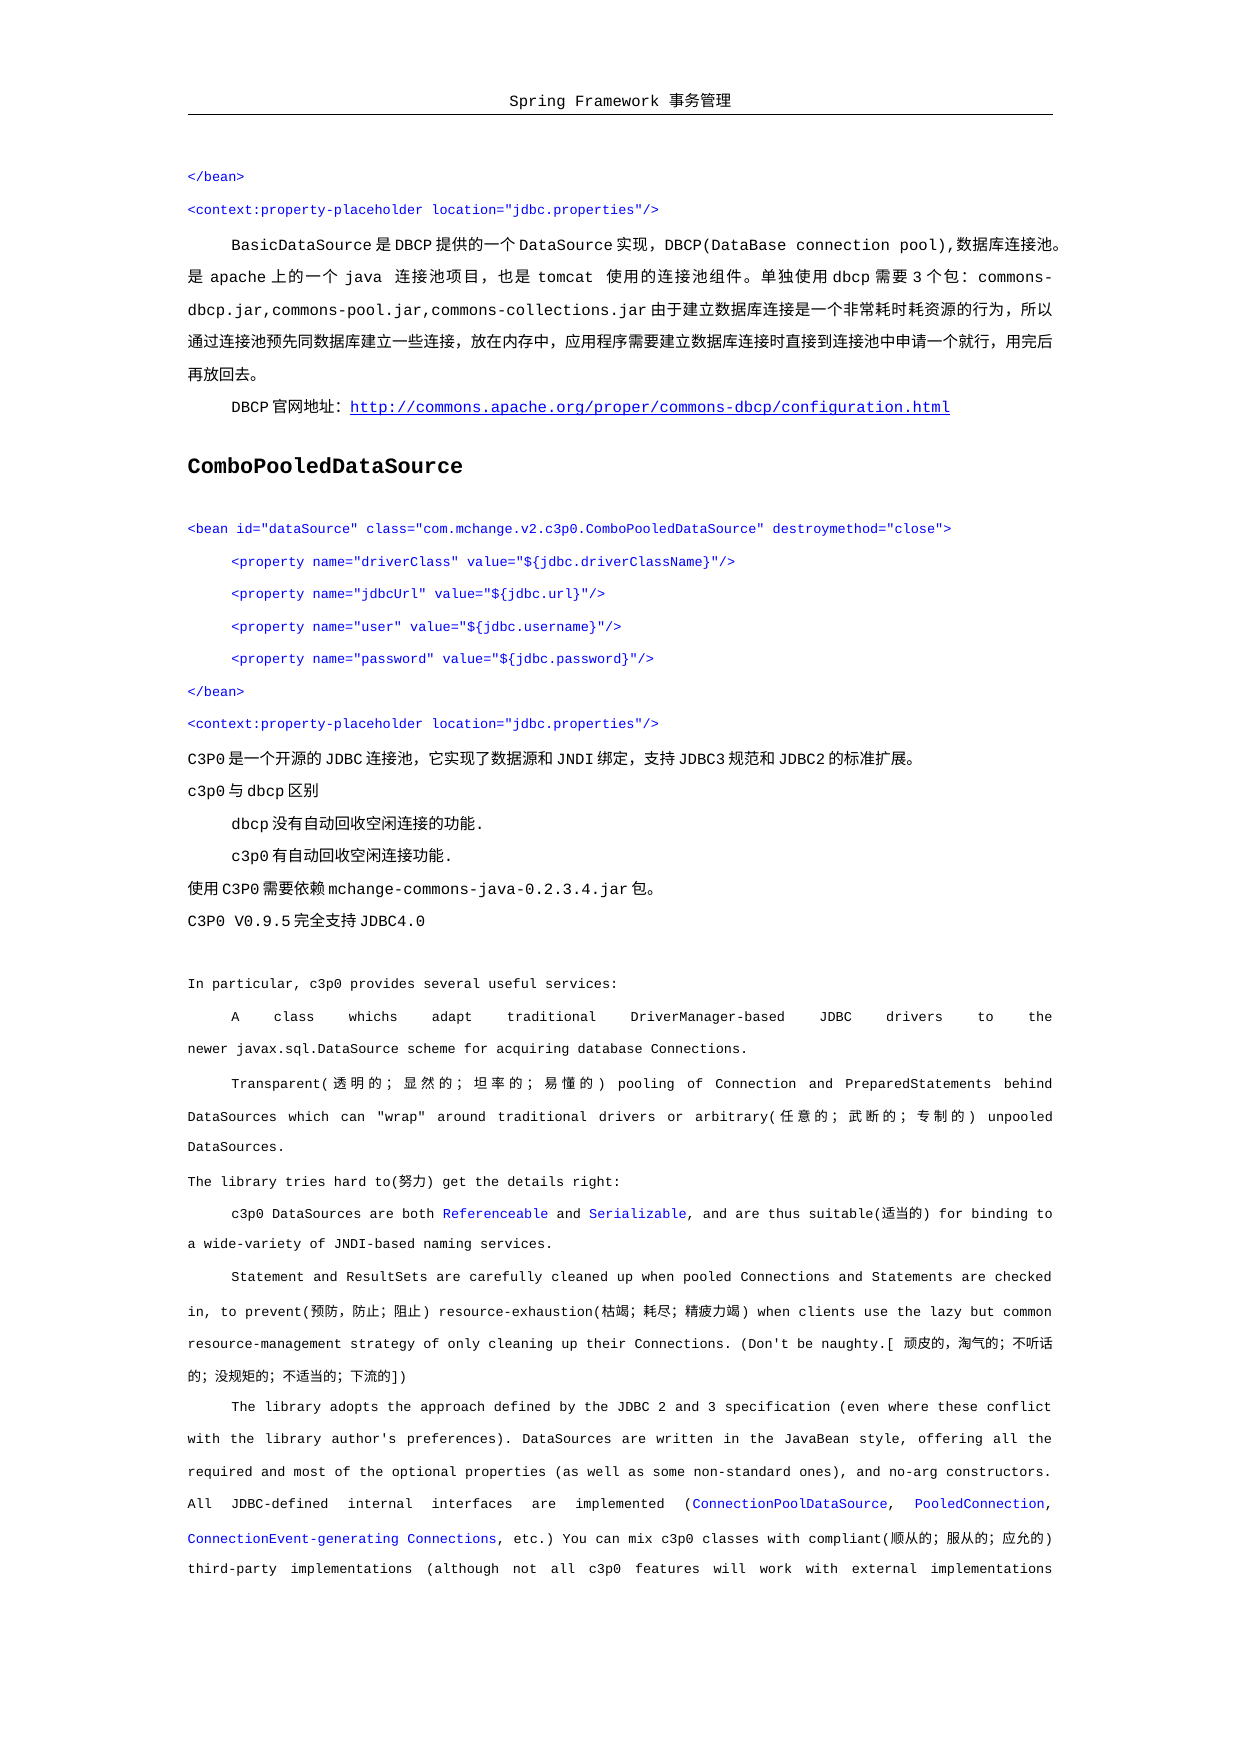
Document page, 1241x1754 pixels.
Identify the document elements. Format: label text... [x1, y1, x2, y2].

text DBCP官网地址：http://commons.apache.org/proper/commons-dbcp/configuration.html [187, 389, 1053, 422]
text <property name="password" value="${jdbc.password}"/> [187, 644, 1053, 676]
text c3p0与dbcp区别 [187, 774, 1053, 806]
text Transparent(透明的；显然的；坦率的；易懂的) pooling of Connection and PreparedStatements behind DataSources which can "wrap" around traditional drivers or arbitrary(任意的；武断的；专制的) unpooled DataSources. [187, 1066, 1053, 1164]
text </bean> [187, 162, 1053, 194]
text <context:property-placeholder location="jdbc.properties"/> [187, 194, 1053, 227]
text c3p0 DataSources are both Referenceable and Serializable, and are thus suitable(适当的) for binding to a wide-variety of JNDI-based naming services. [187, 1196, 1053, 1261]
text <bean id="dataSource" class="com.mchange.v2.c3p0.ComboPooledDataSource" destroymethod="close"> [187, 514, 1053, 546]
text C3P0 V0.9.5完全支持JDBC4.0 [187, 904, 1053, 936]
text <property name="user" value="${jdbc.username}"/> [187, 611, 1053, 644]
text c3p0有自动回收空闲连接功能. [231, 839, 1053, 871]
subtitle ComboPooledDataSource [187, 451, 1053, 484]
text <property name="driverClass" value="${jdbc.driverClassName}"/> [187, 546, 1053, 579]
text BasicDataSource是DBCP提供的一个DataSource实现，DBCP(DataBase connection pool),数据库连接池。是 apache上的一个 java 连接池项目，也是 tomcat 使用的连接池组件。单独使用dbcp需要3个包：commons-dbcp.jar,commons-pool.jar,commons-collections.jar由于建立数据库连接是一个非常耗时耗资源的行为，所以通过连接池预先同数据库建立一些连接，放在内存中，应用程序需要建立数据库连接时直接到连接池中申请一个就行，用完后再放回去。 [187, 227, 1053, 389]
text Statement and ResultSets are carefully cleaned up when pooled Connections and Statements are checked in, to prevent(预防，防止；阻止) resource-exhaustion(枯竭；耗尽；精疲力竭) when clients use the lazy but common resource-management strategy of only cleaning up their Connections. (Don't be naughty.[ 顽皮的，淘气的；不听话的；没规矩的；不适当的；下流的]) [187, 1261, 1053, 1391]
text The library tries hard to(努力) get the details right: [187, 1164, 1053, 1196]
text A class whichs adapt traditional DriverManager-based JDBC drivers to the newer javax.sql.DataSource scheme for acquiring database Connections. [187, 1001, 1053, 1066]
text <context:property-placeholder location="jdbc.properties"/> [187, 709, 1053, 741]
text In particular, c3p0 provides several useful services: [187, 969, 1053, 1001]
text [187, 1391, 1053, 1586]
text </bean> [187, 676, 1053, 709]
text C3P0是一个开源的JDBC连接池，它实现了数据源和JNDI绑定，支持JDBC3规范和JDBC2的标准扩展。 [187, 741, 1053, 774]
text <property name="jdbcUrl" value="${jdbc.url}"/> [187, 579, 1053, 611]
text 使用C3P0需要依赖mchange-commons-java-0.2.3.4.jar包。 [187, 871, 1053, 904]
text dbcp没有自动回收空闲连接的功能. [187, 806, 1053, 839]
